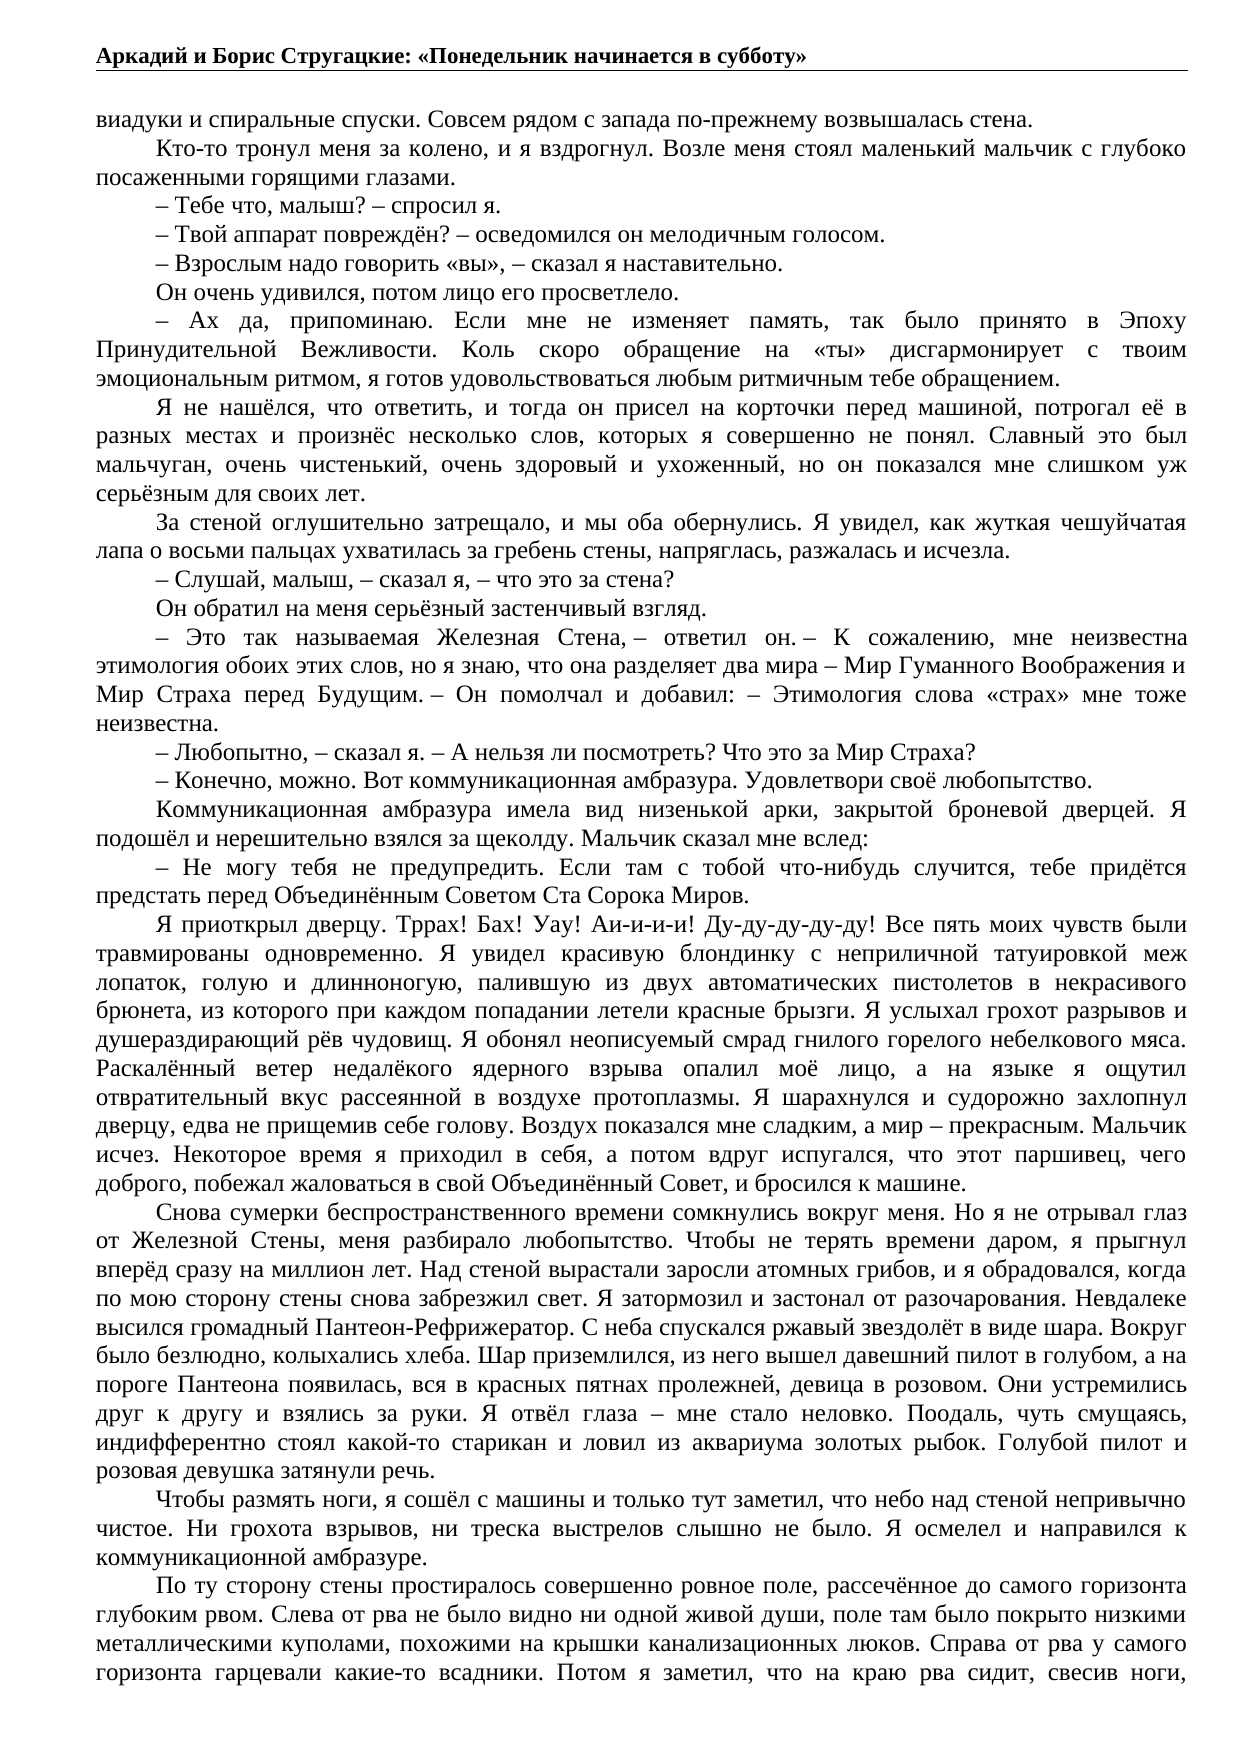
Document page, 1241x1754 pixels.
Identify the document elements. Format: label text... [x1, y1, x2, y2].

text Он обратил на меня серьёзный застенчивый взгляд. [96, 593, 1188, 622]
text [96, 1570, 1188, 1685]
text Я не нашёлся, что ответить, и тогда он присел на корточки перед машиной, потрогал её в разных местах и произнёс несколько слов, которых я совершенно не понял. Славный это был мальчуган, очень чистенький, очень здоровый и ухоженный, но он показался мне слишком уж серьёзным для своих лет. [96, 392, 1188, 507]
text – Любопытно, – сказал я. – А нельзя ли посмотреть? Что это за Мир Страха? [96, 737, 1188, 765]
text За стеной оглушительно затрещало, и мы оба обернулись. Я увидел, как жуткая чешуйчатая лапа о восьми пальцах ухватилась за гребень стены, напряглась, разжалась и исчезла. [96, 507, 1188, 564]
text – Не могу тебя не предупредить. Если там с тобой что-нибудь случится, тебе придётся предстать перед Объединённым Советом Ста Сорока Миров. [96, 852, 1188, 909]
text Чтобы размять ноги, я сошёл с машины и только тут заметил, что небо над стеной непривычно чистое. Ни грохота взрывов, ни треска выстрелов слышно не было. Я осмелел и направился к коммуникационной амбразуре. [96, 1484, 1188, 1570]
text – Взрослым надо говорить «вы», – сказал я наставительно. [96, 248, 1188, 277]
text – Слушай, малыш, – сказал я, – что это за стена? [96, 564, 1188, 593]
text Коммуникационная амбразура имела вид низенькой арки, закрытой броневой дверцей. Я подошёл и нерешительно взялся за щеколду. Мальчик сказал мне вслед: [96, 794, 1188, 852]
text – Это так называемая Железная Стена, – ответил он. – К сожалению, мне неизвестна этимология обоих этих слов, но я знаю, что она разделяет два мира – Мир Гуманного Воображения и Мир Страха перед Будущим. – Он помолчал и добавил: – Этимология слова «страх» мне тоже неизвестна. [96, 622, 1188, 737]
text – Твой аппарат повреждён? – осведомился он мелодичным голосом. [96, 219, 1188, 248]
text – Ах да, припоминаю. Если мне не изменяет память, так было принято в Эпоху Принудительной Вежливости. Коль скоро обращение на «ты» дисгармонирует с твоим эмоциональным ритмом, я готов удовольствоваться любым ритмичным тебе обращением. [96, 305, 1188, 392]
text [96, 104, 1188, 133]
text Я приоткрыл дверцу. Тррах! Бах! Уау! Аи-и-и-и! Ду-ду-ду-ду-ду! Все пять моих чувств были травмированы одновременно. Я увидел красивую блондинку с неприличной татуировкой меж лопаток, голую и длинноногую, палившую из двух автоматических пистолетов в некрасивого брюнета, из которого при каждом попадании летели красные брызги. Я услыхал грохот разрывов и душераздирающий рёв чудовищ. Я обонял неописуемый смрад гнилого горелого небелкового мяса. Раскалённый ветер недалёкого ядерного взрыва опалил моё лицо, а на языке я ощутил отвратительный вкус рассеянной в воздухе протоплазмы. Я шарахнулся и судорожно захлопнул дверцу, едва не прищемив себе голову. Воздух показался мне сладким, а мир – прекрасным. Мальчик исчез. Некоторое время я приходил в себя, а потом вдруг испугался, что этот паршивец, чего доброго, побежал жаловаться в свой Объединённый Совет, и бросился к машине. [96, 909, 1188, 1197]
text – Конечно, можно. Вот коммуникационная амбразура. Удовлетвори своё любопытство. [96, 765, 1188, 794]
text – Тебе что, малыш? – спросил я. [96, 190, 1188, 219]
text Он очень удивился, потом лицо его просветлело. [96, 277, 1188, 305]
text Кто-то тронул меня за колено, и я вздрогнул. Возле меня стоял маленький мальчик с глубоко посаженными горящими глазами. [96, 133, 1188, 190]
text Снова сумерки беспространственного времени сомкнулись вокруг меня. Но я не отрывал глаз от Железной Стены, меня разбирало любопытство. Чтобы не терять времени даром, я прыгнул вперёд сразу на миллион лет. Над стеной вырастали заросли атомных грибов, и я обрадовался, когда по мою сторону стены снова забрезжил свет. Я затормозил и застонал от разочарования. Невдалеке высился громадный Пантеон-Рефрижератор. С неба спускался ржавый звездолёт в виде шара. Вокруг было безлюдно, колыхались хлеба. Шар приземлился, из него вышел давешний пилот в голубом, а на пороге Пантеона появилась, вся в красных пятнах пролежней, девица в розовом. Они устремились друг к другу и взялись за руки. Я отвёл глаза – мне стало неловко. Поодаль, чуть смущаясь, индифферентно стоял какой-то старикан и ловил из аквариума золотых рыбок. Голубой пилот и розовая девушка затянули речь. [96, 1197, 1188, 1484]
